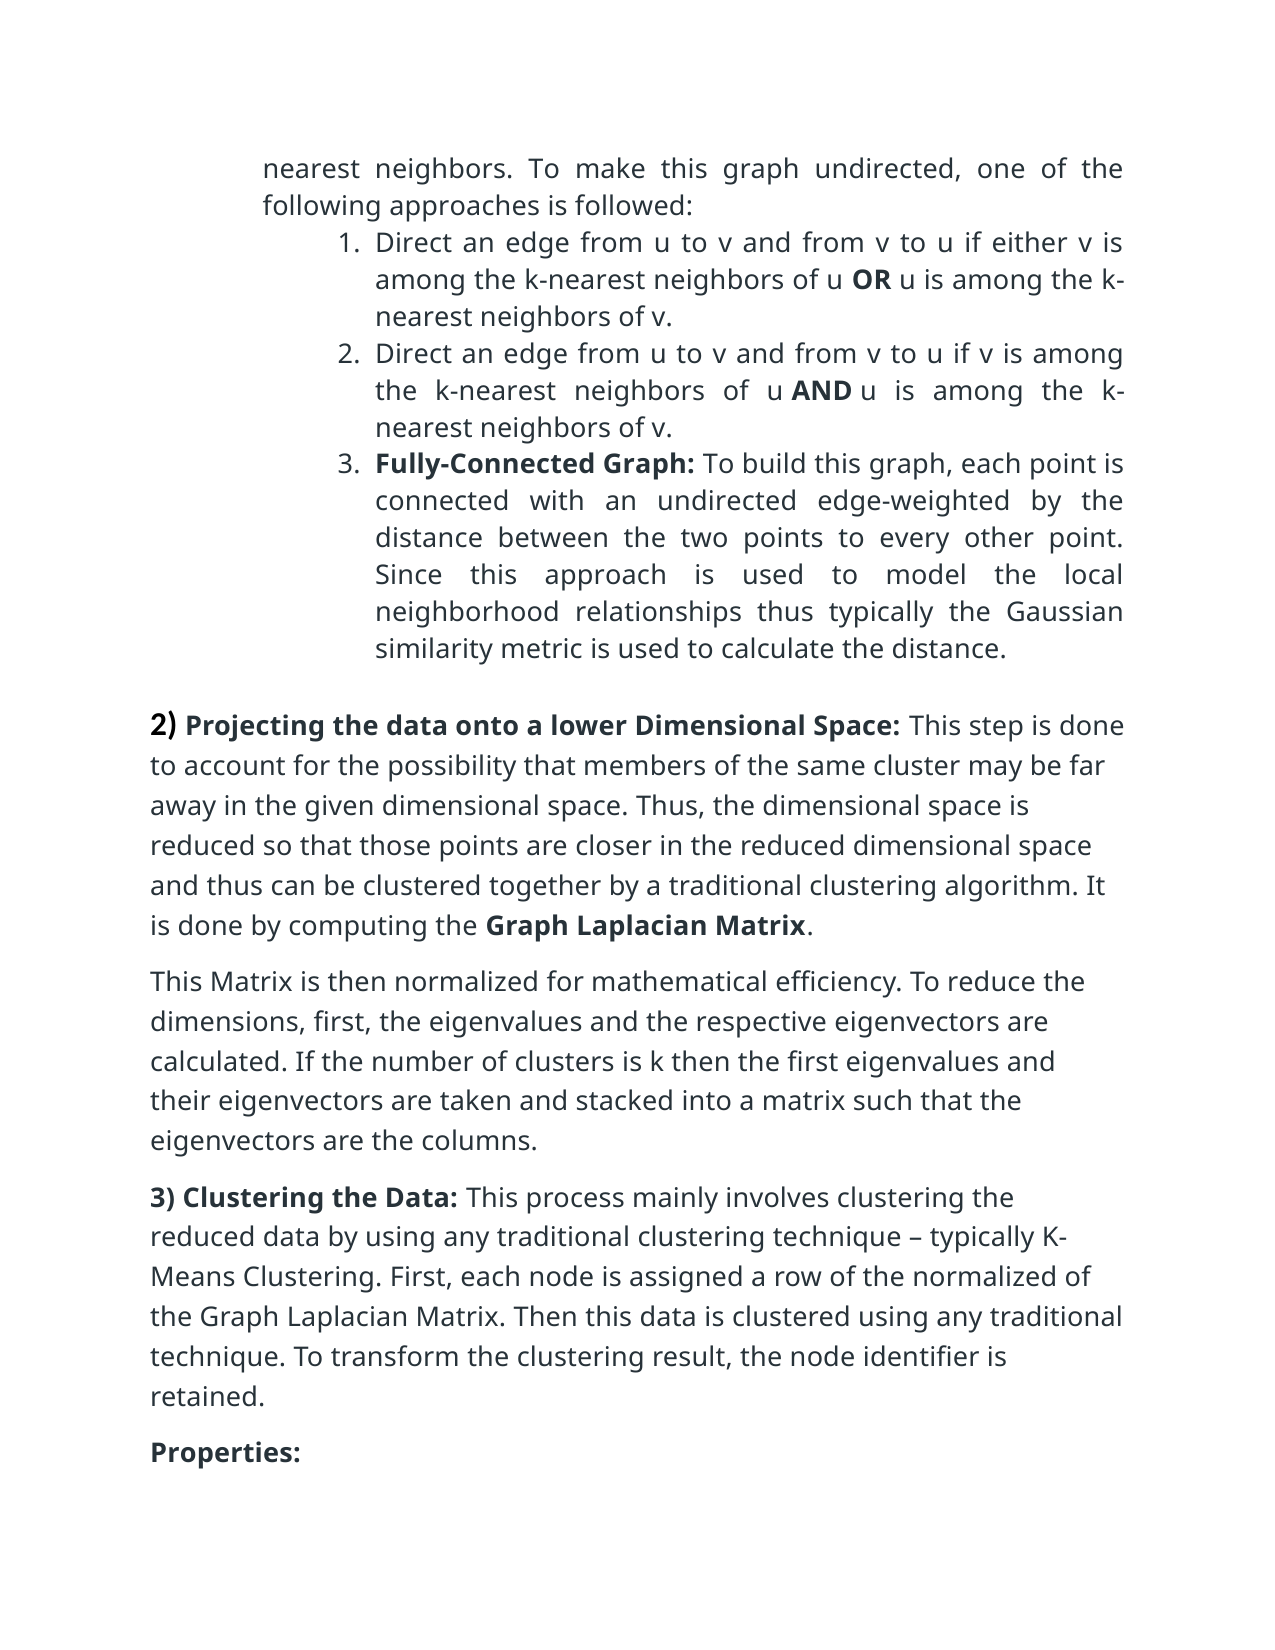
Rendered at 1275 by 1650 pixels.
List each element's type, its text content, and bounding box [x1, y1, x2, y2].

list Direct an edge from u to v and from v to u if v is among the k-nearest neighbors of u AND u is among the k-nearest neighbors of v. [337, 334, 1125, 445]
list Direct an edge from u to v and from v to u if either v is among the k-nearest neighbors of u OR u is among the k-nearest neighbors of v. [337, 224, 1125, 334]
text This Matrix is then normalized for mathematical efficiency. To reduce the dimensions, first, the eigenvalues and the respective eigenvectors are calculated. If the number of clusters is k then the first eigenvalues and their eigenvectors are taken and stacked into a matrix such that the eigenvectors are the columns. [150, 962, 1125, 1158]
text 3) Clustering the Data: This process mainly involves clustering the reduced data by using any traditional clustering technique – typically K-Means Clustering. First, each node is assigned a row of the normalized of the Graph Laplacian Matrix. Then this data is clustered using any traditional technique. To transform the clustering result, the node identifier is retained. [150, 1178, 1125, 1298]
text 2) Projecting the data onto a lower Dimensional Space: This step is done to account for the possibility that members of the same cluster may be far away in the given dimensional space. Thus, the dimensional space is reduced so that those points are closer in the reduced dimensional space and thus can be clustered together by a traditional clustering algorithm. It is done by computing the Graph Laplacian Matrix. [150, 703, 1125, 943]
text 3) Clustering the Data: This process mainly involves clustering the reduced data by using any traditional clustering technique – typically K-Means Clustering. First, each node is assigned a row of the normalized of the Graph Laplacian Matrix. Then this data is clustered using any traditional technique. To transform the clustering result, the node identifier is retained. [150, 1334, 1125, 1414]
text Properties: [150, 1433, 1125, 1470]
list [225, 150, 1125, 224]
list Fully-Connected Graph: To build this graph, each point is connected with an undirected edge-weighted by the distance between the two points to every other point. Since this approach is used to model the local neighborhood relationships thus typically the Gaussian similarity metric is used to calculate the distance. [337, 445, 1125, 666]
